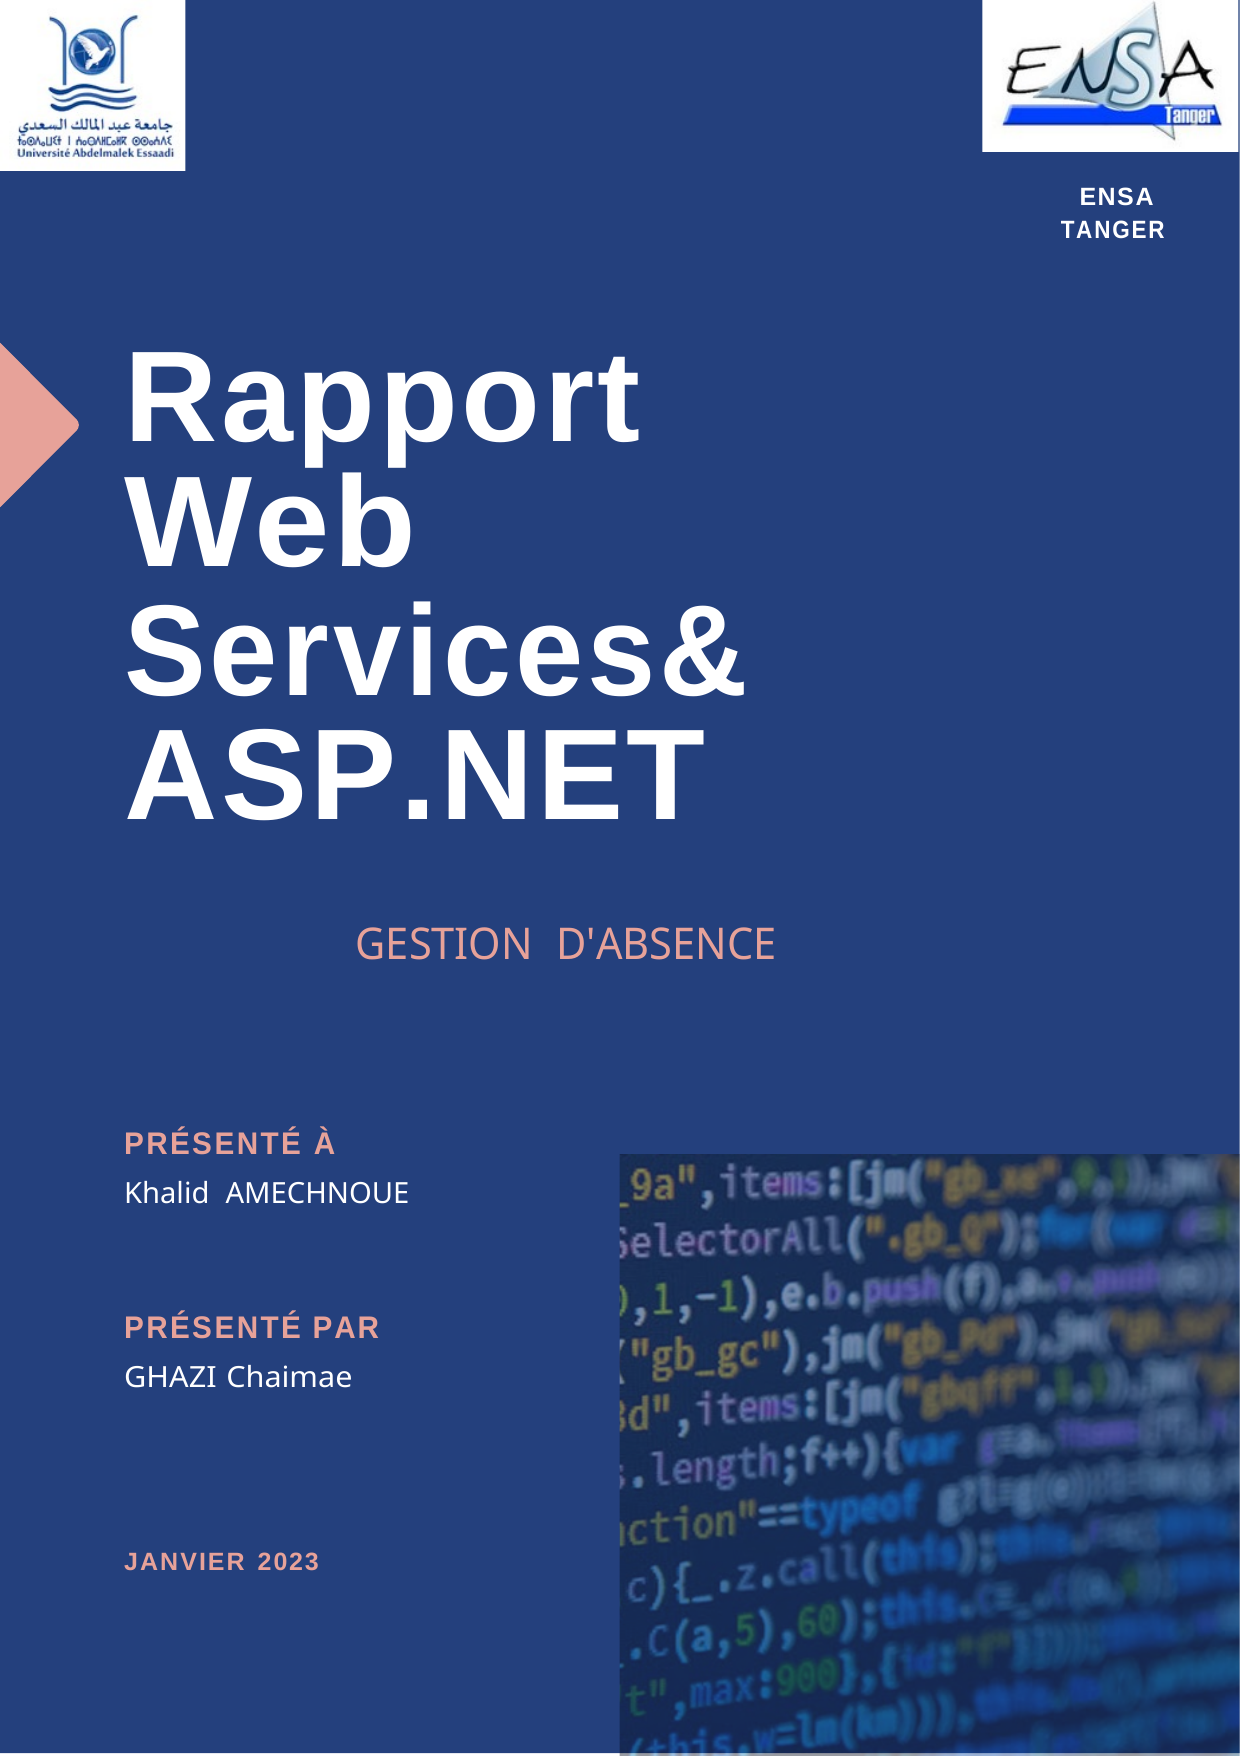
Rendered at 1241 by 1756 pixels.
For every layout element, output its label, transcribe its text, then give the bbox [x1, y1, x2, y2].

text Khalid AMECHNOUE [124, 1172, 619, 1212]
picture [982, 0, 1239, 152]
text Rapport Web [124, 341, 813, 593]
text JANVIER 2023 [124, 1547, 619, 1576]
text GHAZI Chaimae [124, 1356, 361, 1396]
text PRÉSENTÉ PAR [124, 1309, 619, 1344]
text ENSA TANGER [1061, 181, 1240, 244]
text Services& ASP.NET [124, 594, 813, 847]
picture [619, 1154, 1240, 1756]
picture [0, 0, 186, 171]
text PRÉSENTÉ À [124, 1125, 1240, 1161]
text GESTION D'ABSENCE [356, 913, 813, 973]
